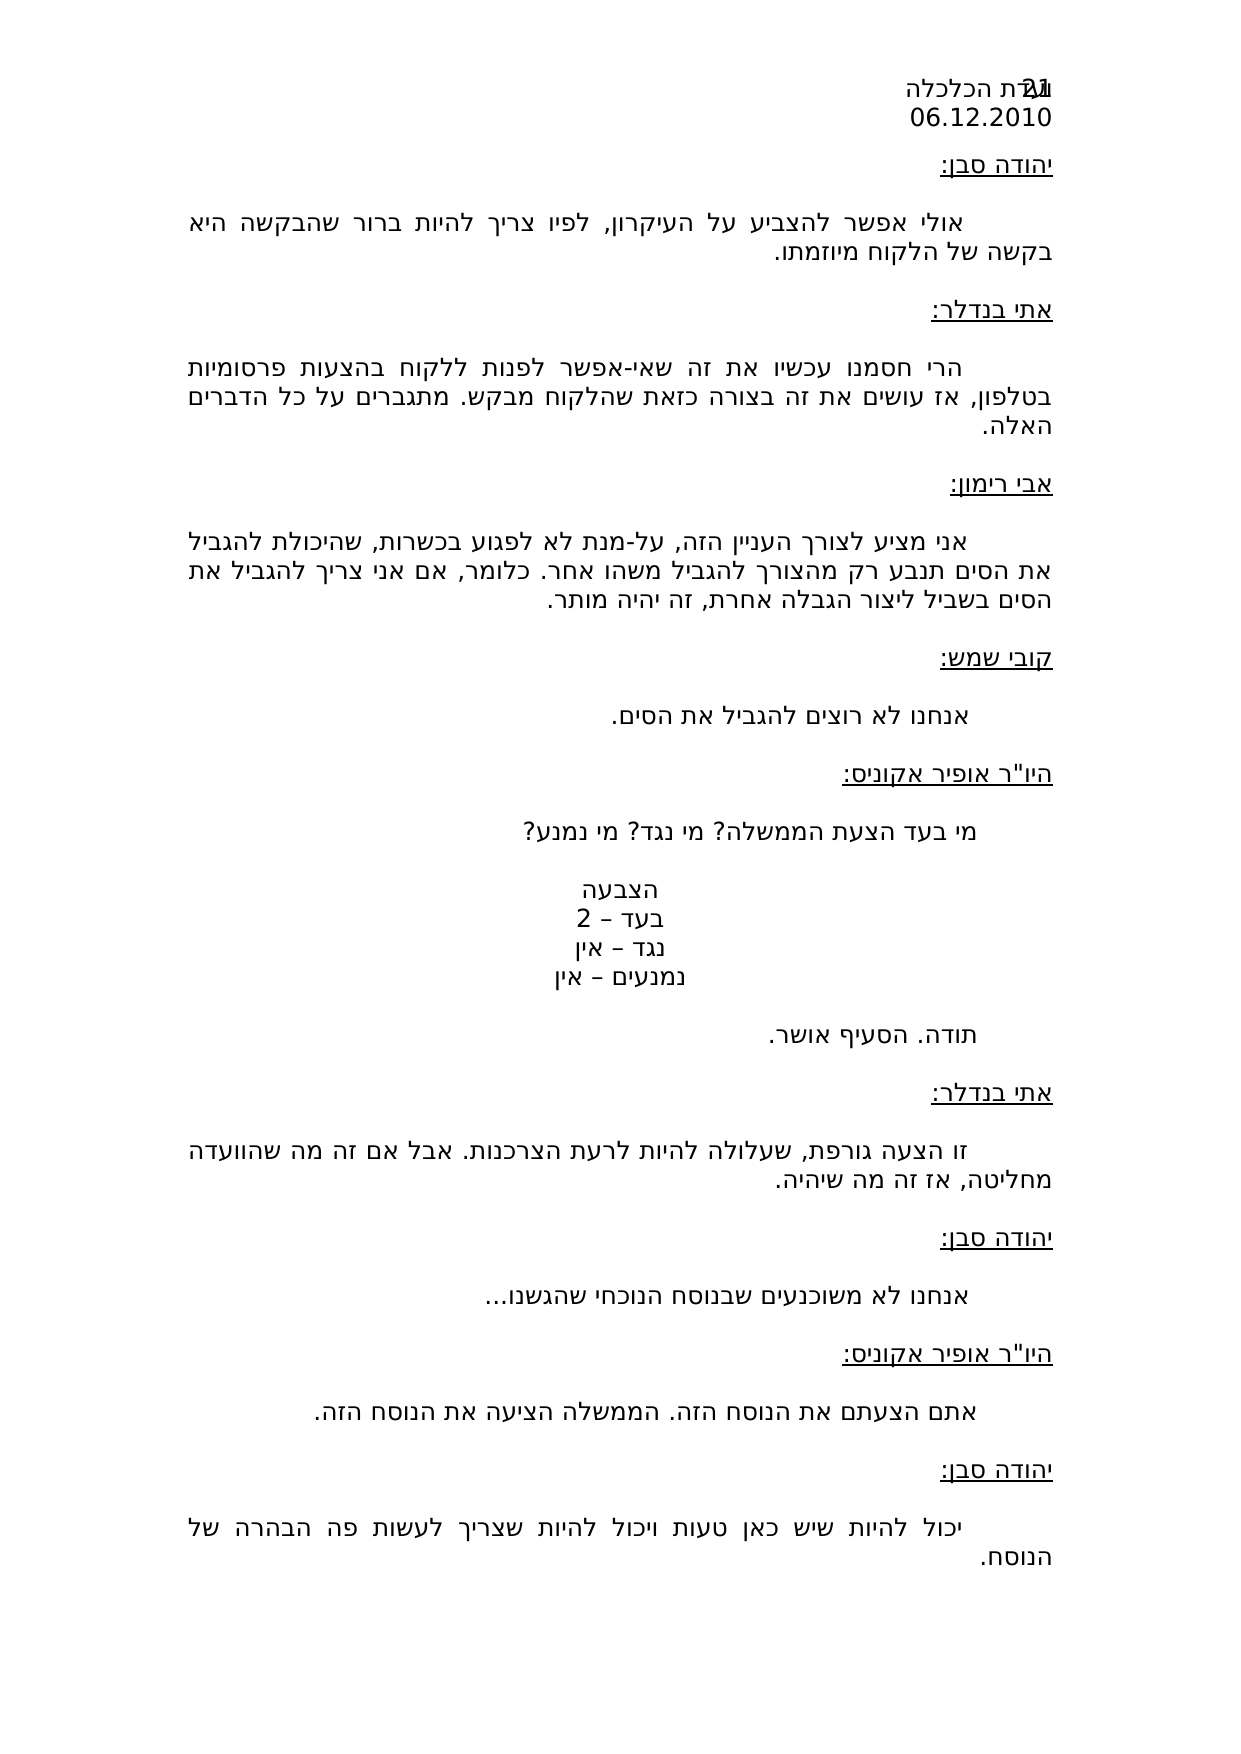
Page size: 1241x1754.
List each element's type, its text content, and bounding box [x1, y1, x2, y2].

text בעד – 2 [187, 904, 1053, 933]
text אתם הצעתם את הנוסח הזה. הממשלה הציעה את הנוסח הזה. [187, 1397, 1053, 1426]
text נגד – אין [187, 933, 1053, 962]
text קובי שמש: [187, 643, 1053, 672]
text אני מציע לצורך העניין הזה, על-מנת לא לפגוע בכשרות, שהיכולת להגביל את הסים תנבע רק מהצורך להגביל משהו אחר. כלומר, אם אני צריך להגביל את הסים בשביל ליצור הגבלה אחרת, זה יהיה מותר. [187, 527, 1053, 614]
text הרי חסמנו עכשיו את זה שאי-אפשר לפנות ללקוח בהצעות פרסומיות בטלפון, אז עושים את זה בצורה כזאת שהלקוח מבקש. מתגברים על כל הדברים האלה. [187, 353, 1053, 440]
text תודה. הסעיף אושר. [187, 1020, 1053, 1049]
text מי בעד הצעת הממשלה? מי נגד? מי נמנע? [187, 817, 1053, 846]
text זו הצעה גורפת, שעלולה להיות לרעת הצרכנות. אבל אם זה מה שהוועדה מחליטה, אז זה מה שיהיה. [187, 1136, 1053, 1194]
text הצבעה [187, 875, 1053, 904]
text היו"ר אופיר אקוניס: [187, 1339, 1053, 1368]
text אנחנו לא משוכנעים שבנוסח הנוכחי שהגשנו... [187, 1281, 1053, 1310]
text יכול להיות שיש כאן טעות ויכול להיות שצריך לעשות פה הבהרה של הנוסח. [187, 1513, 1053, 1571]
text היו"ר אופיר אקוניס: [187, 759, 1053, 788]
text נמנעים – אין [187, 962, 1053, 992]
text אנחנו לא רוצים להגביל את הסים. [187, 701, 1053, 730]
text יהודה סבן: [187, 1223, 1053, 1252]
text אתי בנדלר: [187, 295, 1053, 324]
text אבי רימון: [187, 469, 1053, 498]
text אתי בנדלר: [187, 1078, 1053, 1107]
text יהודה סבן: [187, 1455, 1053, 1484]
text יהודה סבן: [187, 150, 1053, 179]
text אולי אפשר להצביע על העיקרון, לפיו צריך להיות ברור שהבקשה היא בקשה של הלקוח מיוזמתו. [187, 208, 1053, 266]
